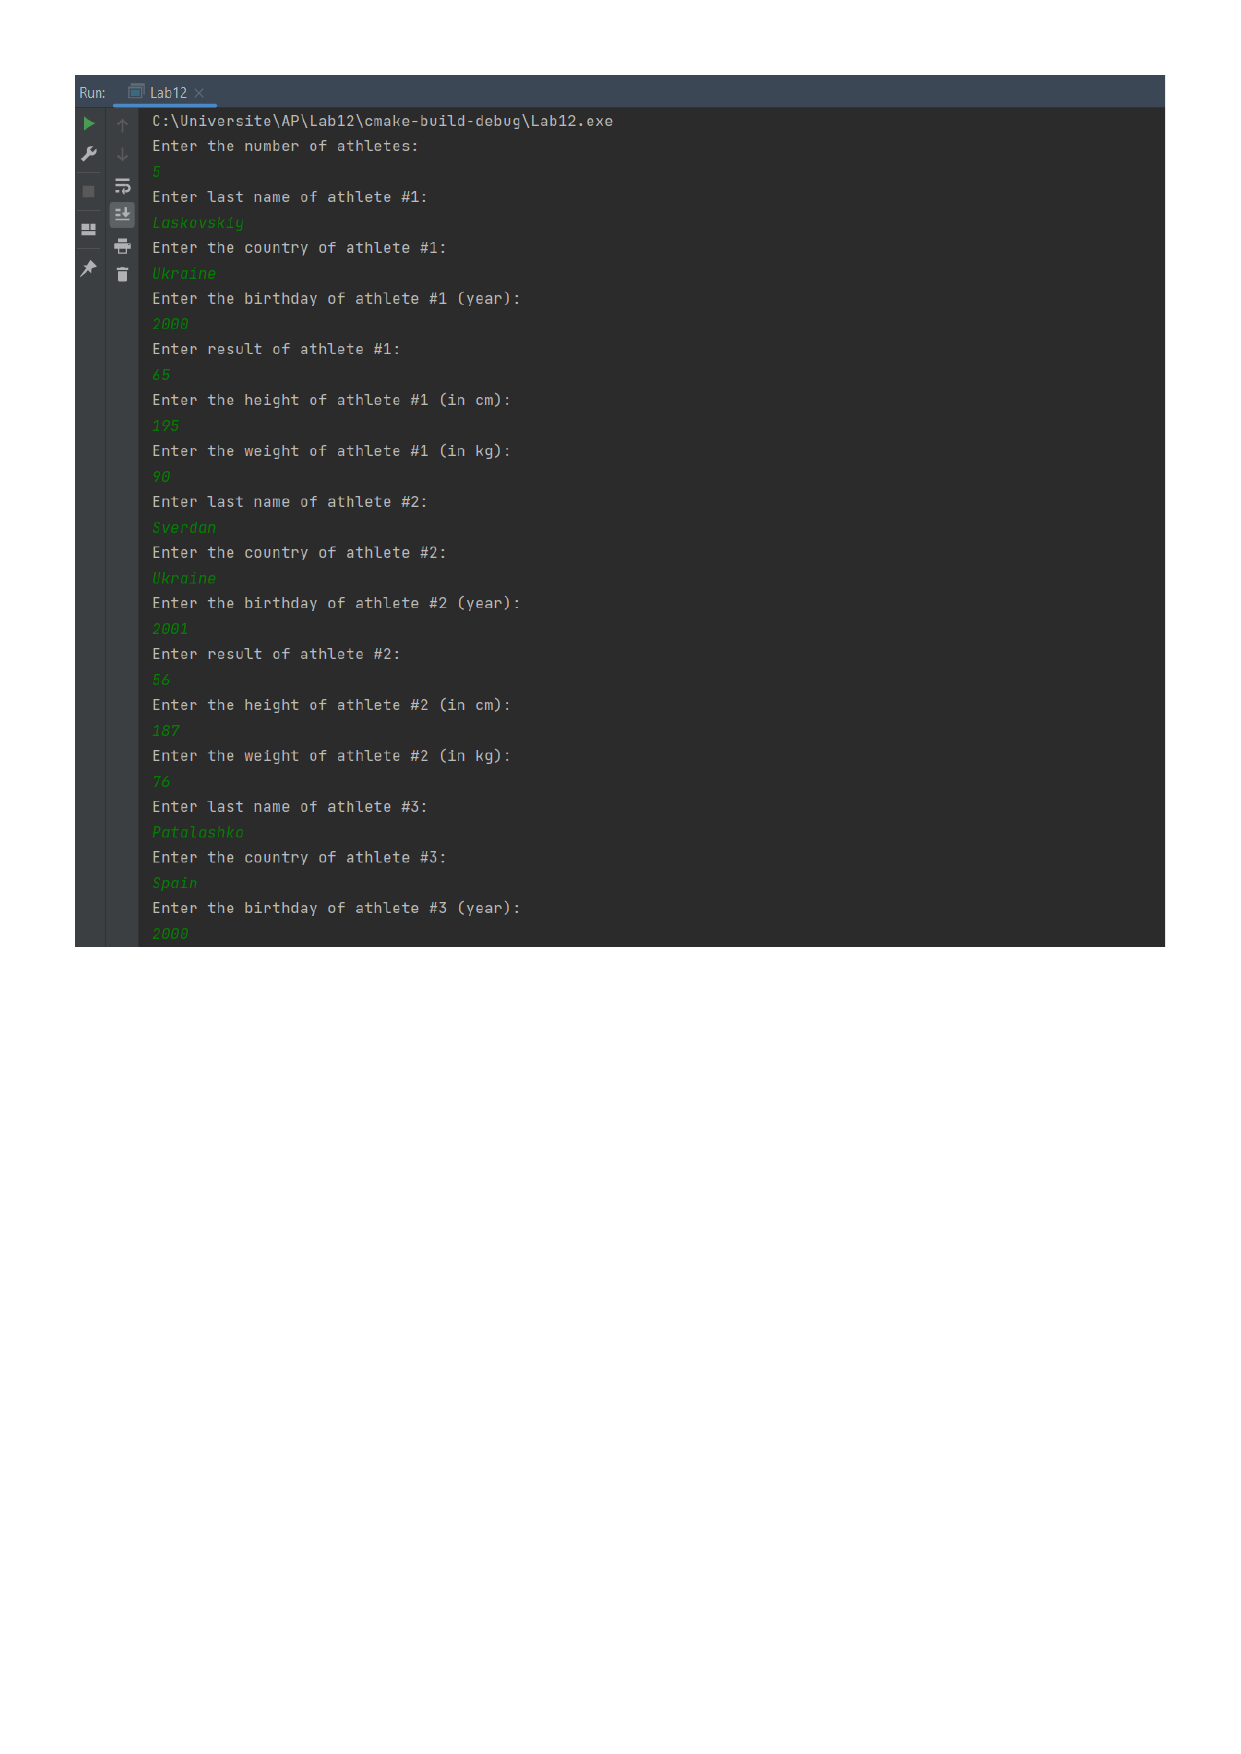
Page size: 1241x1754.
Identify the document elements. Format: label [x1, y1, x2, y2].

picture [75, 75, 1166, 947]
